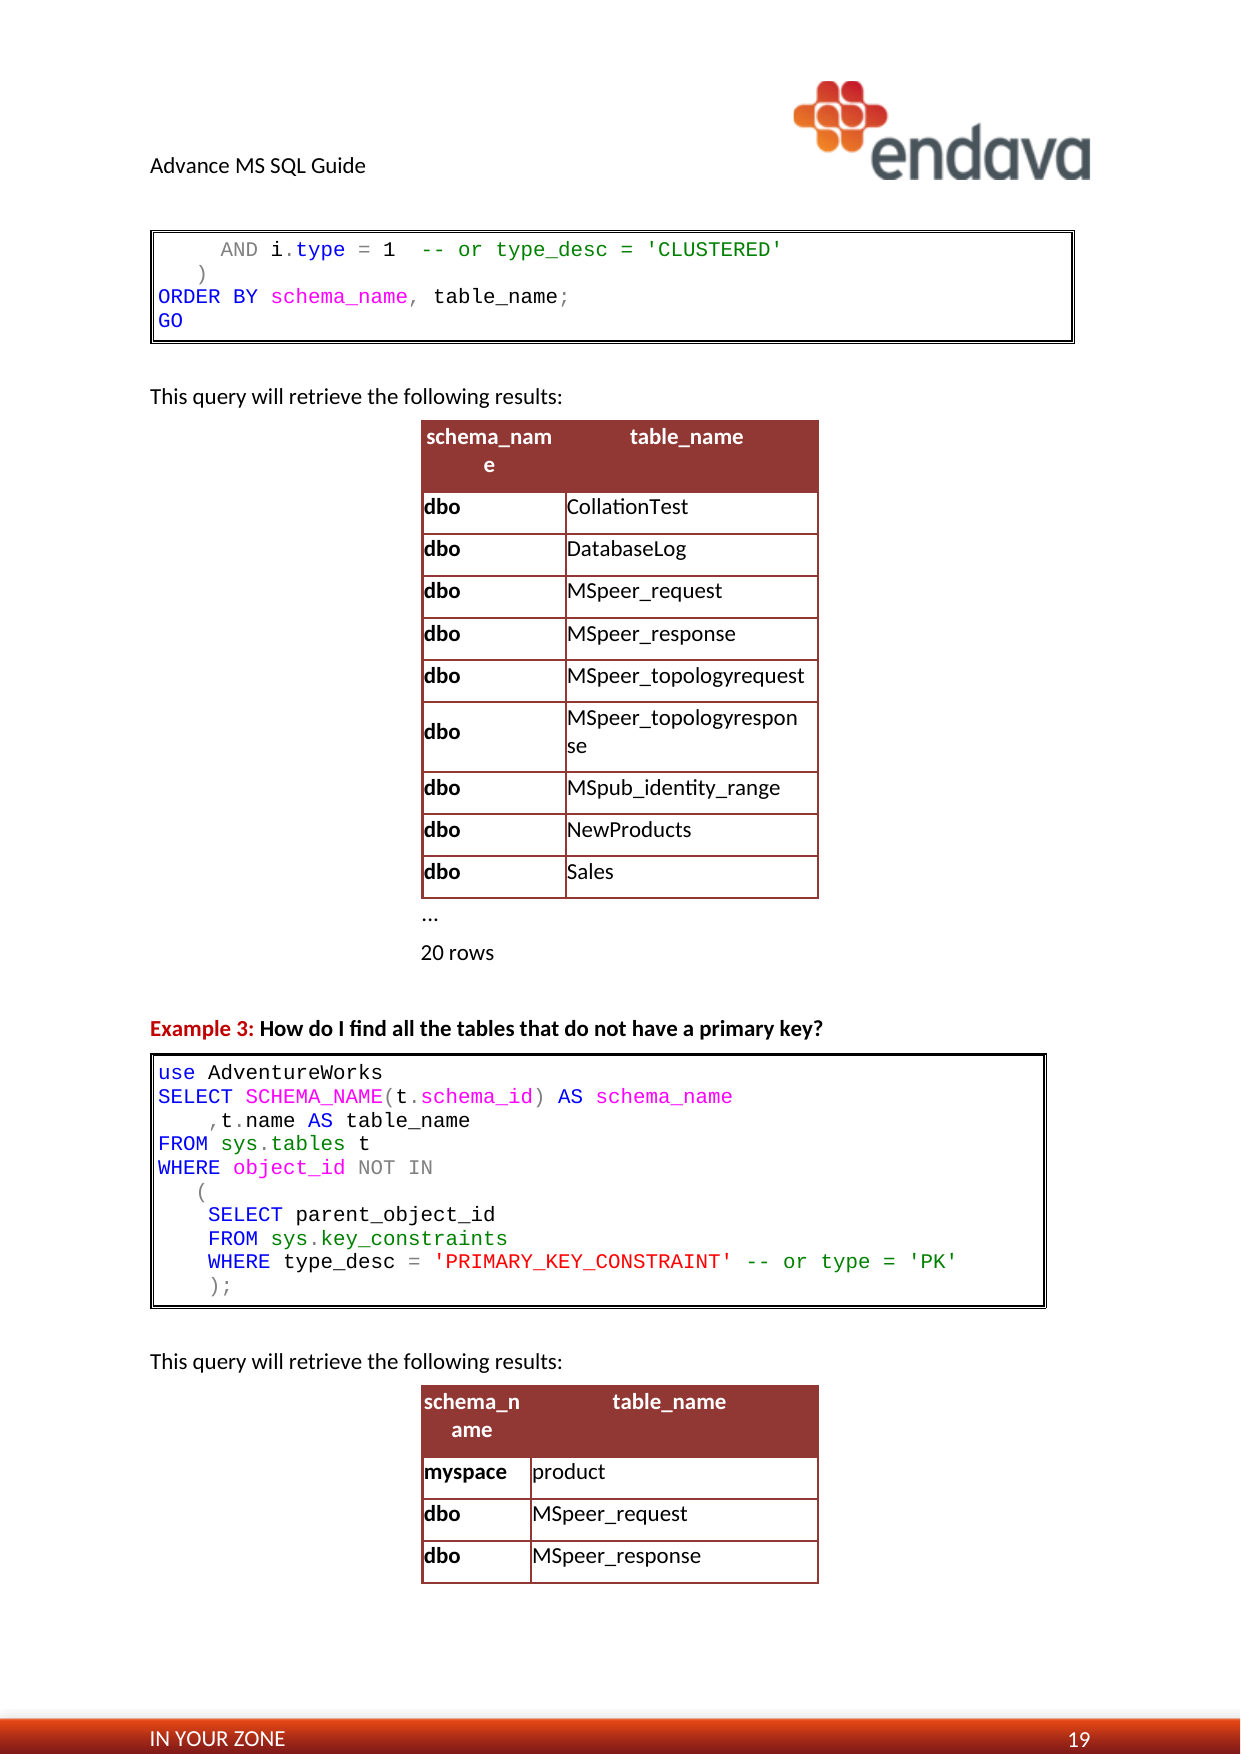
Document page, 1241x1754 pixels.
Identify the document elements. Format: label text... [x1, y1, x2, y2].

table_cell MSpeer_request [532, 1500, 817, 1539]
table_header table_name [532, 1387, 817, 1455]
table_cell dbo [424, 703, 565, 771]
table_cell dbo [424, 619, 565, 659]
table_cell DatabaseLog [567, 535, 817, 574]
table_cell myspace [424, 1458, 530, 1497]
picture [793, 81, 1091, 180]
table_cell MSpeer_request [567, 577, 817, 617]
table_cell Sales [567, 857, 817, 897]
table_cell product [532, 1458, 817, 1497]
text Example 3: How do I find all the tables that do not have a primary key? [150, 1014, 1090, 1042]
table_cell MSpeer_response [567, 619, 817, 659]
table_cell CollationTest [567, 493, 817, 532]
table_cell dbo [424, 535, 565, 574]
table_cell dbo [424, 857, 565, 897]
table_cell dbo [424, 577, 565, 617]
text ... [150, 899, 1090, 927]
table_header schema_name [424, 422, 565, 490]
text This query will retrieve the following results: [150, 382, 1090, 410]
text This query will retrieve the following results: [150, 1347, 1090, 1375]
picture [0, 1709, 1241, 1754]
table_cell NewProducts [567, 815, 817, 855]
table_cell dbo [424, 493, 565, 532]
table_cell MSpub_identity_range [567, 773, 817, 813]
table_cell dbo [424, 773, 565, 813]
table_cell dbo [424, 1542, 530, 1582]
text 20 rows [150, 938, 1090, 966]
table_cell dbo [424, 661, 565, 701]
table_cell dbo [424, 815, 565, 855]
table_header schema_name [424, 1387, 530, 1455]
table_header table_name [567, 422, 817, 490]
table_header use AdventureWorks SELECT SCHEMA_NAME(t.schema_id) AS schema_name ,t.name AS table_name FROM sys.tables t WHERE object_id NOT IN ( SELECT parent_object_id FROM sys.key_constraints WHERE type_desc = 'PRIMARY_KEY_CONSTRAINT' -- or type = 'PK' ); [154, 1056, 1043, 1305]
table_cell dbo [424, 1500, 530, 1539]
table_cell MSpeer_topologyresponse [567, 703, 817, 771]
table_cell MSpeer_topologyrequest [567, 661, 817, 701]
table_cell MSpeer_response [532, 1542, 817, 1582]
